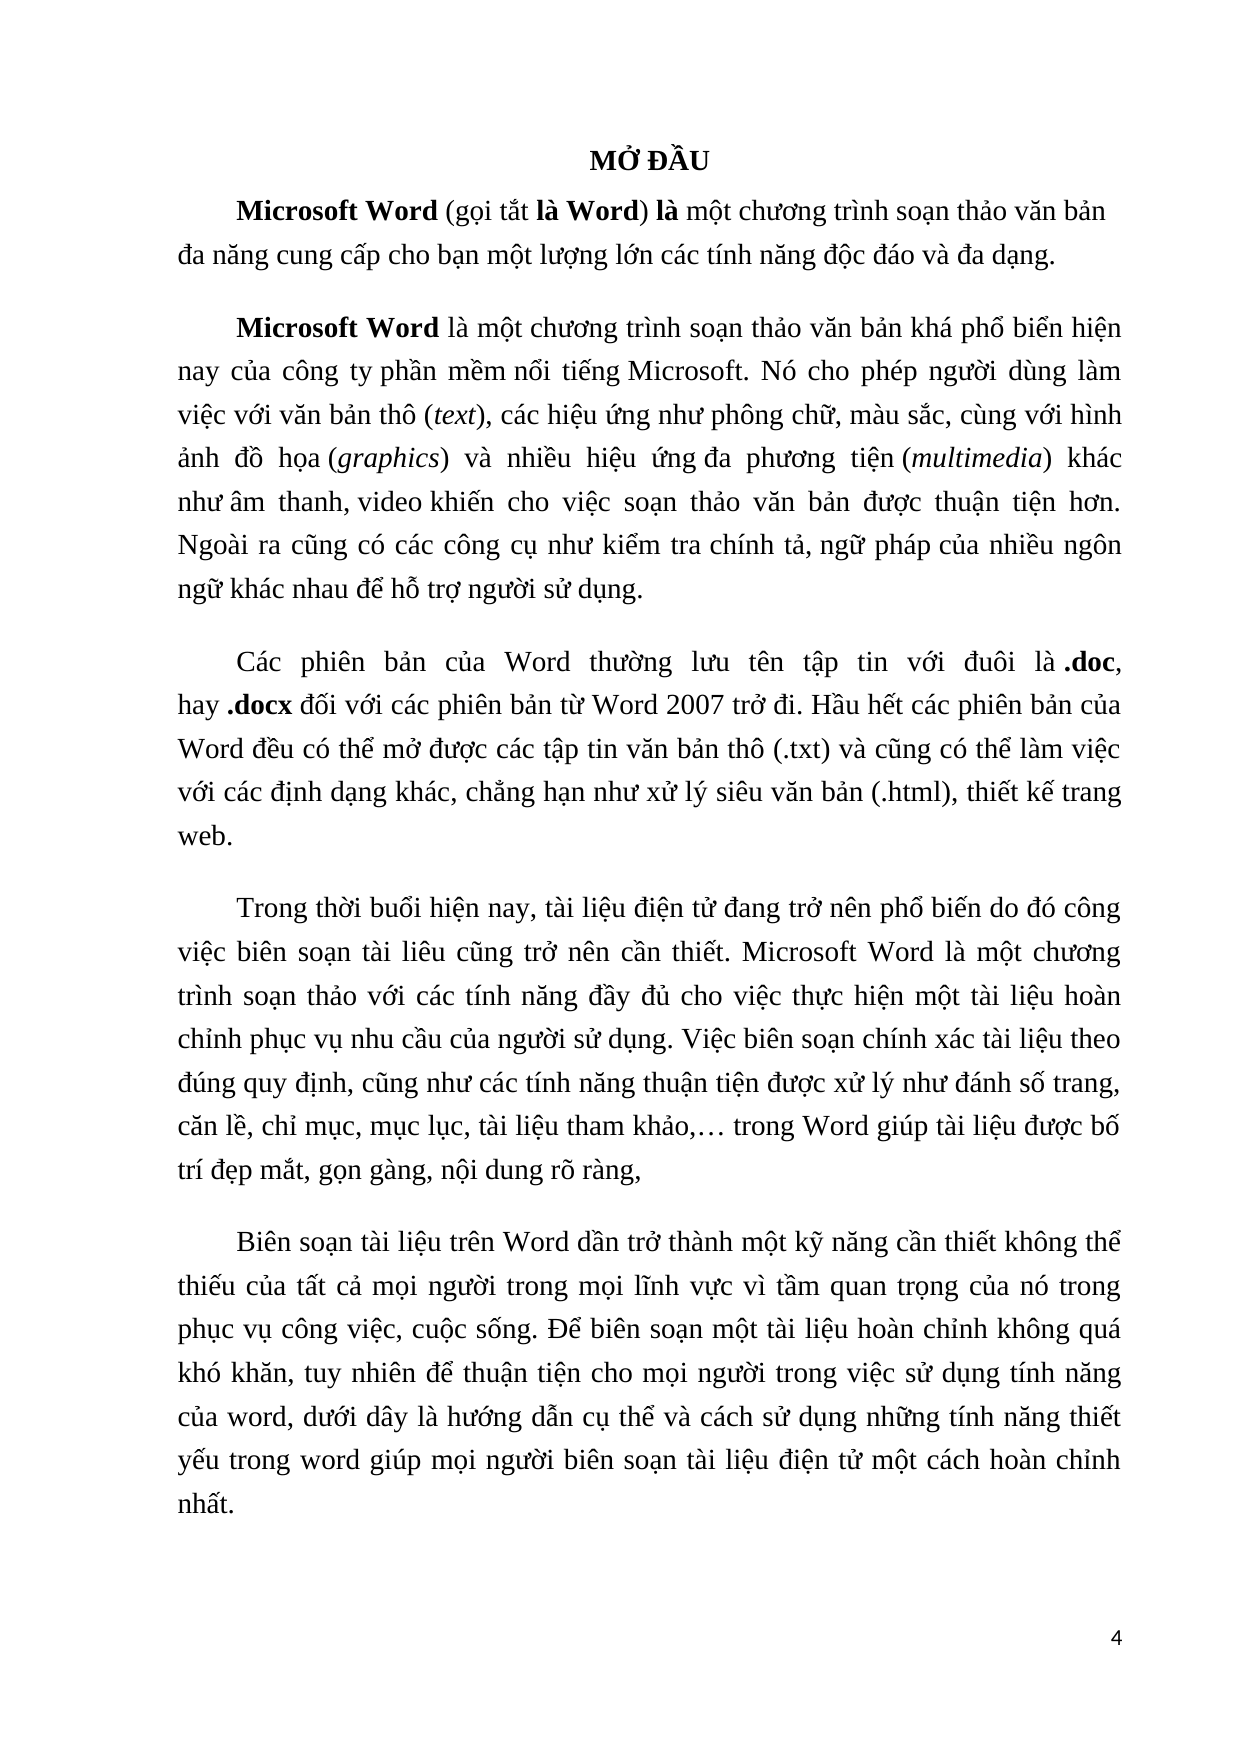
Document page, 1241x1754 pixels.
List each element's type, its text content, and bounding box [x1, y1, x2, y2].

subtitle MỞ ĐẦU [177, 143, 1122, 177]
text Microsoft Word là một chương trình soạn thảo văn bản khá phổ biển hiện nay của công ty phần mềm nổi tiếng Microsoft. Nó cho phép người dùng làm việc với văn bản thô (text), các hiệu ứng như phông chữ, màu sắc, cùng với hình ảnh đồ họa (graphics) và nhiều hiệu ứng đa phương tiện (multimedia) khác như âm thanh, video khiến cho việc soạn thảo văn bản được thuận tiện hơn. Ngoài ra cũng có các công cụ như kiểm tra chính tả, ngữ pháp của nhiều ngôn ngữ khác nhau để hỗ trợ người sử dụng. [177, 310, 1122, 604]
text Microsoft Word (gọi tắt là Word) là một chương trình soạn thảo văn bản đa năng cung cấp cho bạn một lượng lớn các tính năng độc đáo và đa dạng. [177, 193, 1122, 271]
text Biên soạn tài liệu trên Word dần trở thành một kỹ năng cần thiết không thể thiếu của tất cả mọi người trong mọi lĩnh vực vì tầm quan trọng của nó trong phục vụ công việc, cuộc sống. Để biên soạn một tài liệu hoàn chỉnh không quá khó khăn, tuy nhiên để thuận tiện cho mọi người trong việc sử dụng tính năng của word, dưới dây là hướng dẫn cụ thể và cách sử dụng những tính năng thiết yếu trong word giúp mọi người biên soạn tài liệu điện tử một cách hoàn chỉnh nhất. [177, 1224, 1122, 1519]
text Trong thời buổi hiện nay, tài liệu điện tử đang trở nên phổ biến do đó công việc biên soạn tài liêu cũng trở nên cần thiết. Microsoft Word là một chương trình soạn thảo với các tính năng đầy đủ cho việc thực hiện một tài liệu hoàn chỉnh phục vụ nhu cầu của người sử dụng. Việc biên soạn chính xác tài liệu theo đúng quy định, cũng như các tính năng thuận tiện được xử lý như đánh số trang, căn lề, chỉ mục, mục lục, tài liệu tham khảo,… trong Word giúp tài liệu được bố trí đẹp mắt, gọn gàng, nội dung rõ ràng, [177, 891, 1122, 1185]
text Các phiên bản của Word thường lưu tên tập tin với đuôi là .doc, hay .docx đối với các phiên bản từ Word 2007 trở đi. Hầu hết các phiên bản của Word đều có thể mở được các tập tin văn bản thô (.txt) và cũng có thể làm việc với các định dạng khác, chẳng hạn như xử lý siêu văn bản (.html), thiết kế trang web. [177, 644, 1122, 851]
